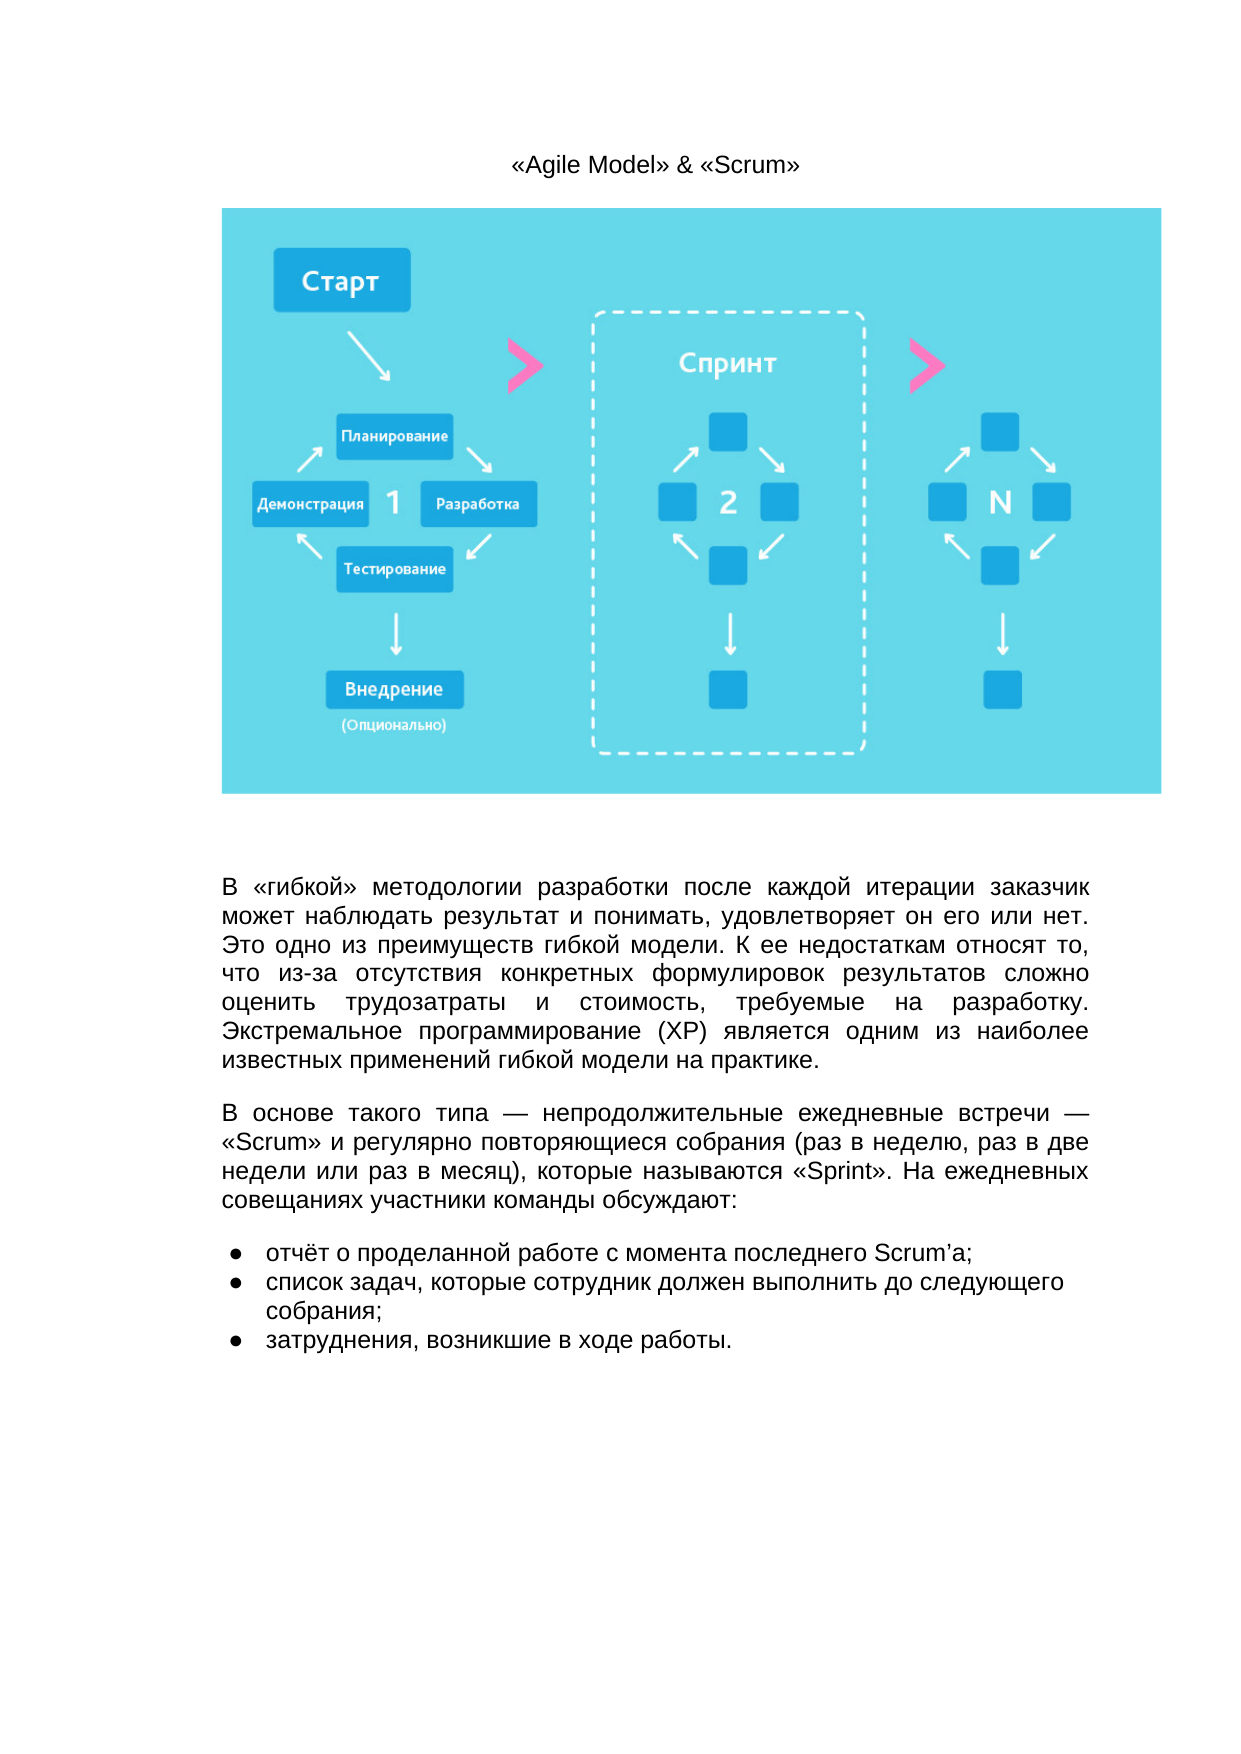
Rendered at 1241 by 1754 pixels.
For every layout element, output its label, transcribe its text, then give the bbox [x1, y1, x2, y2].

list затруднения, возникшие в ходе работы. [228, 1325, 1090, 1353]
text В «гибкой» методологии разработки после каждой итерации заказчик может наблюдать результат и понимать, удовлетворяет он его или нет. Это одно из преимуществ гибкой модели. К ее недостаткам относят то, что из-за отсутствия конкретных формулировок результатов сложно оценить трудозатраты и стоимость, требуемые на разработку. Экстремальное программирование (XP) является одним из наиболее известных применений гибкой модели на практике. [221, 872, 1090, 1073]
text «Agile Model» & «Scrum» [221, 150, 1090, 179]
text В основе такого типа — непродолжительные ежедневные встречи — «Scrum» и регулярно повторяющиеся собрания (раз в неделю, раз в две недели или раз в месяц), которые называются «Sprint». На ежедневных совещаниях участники команды обсуждают: [221, 1098, 1090, 1213]
picture [221, 208, 1162, 794]
list список задач, которые сотрудник должен выполнить до следующего собрания; [228, 1267, 1090, 1325]
list отчёт о проделанной работе с момента последнего Scrum’a; [228, 1238, 1090, 1267]
